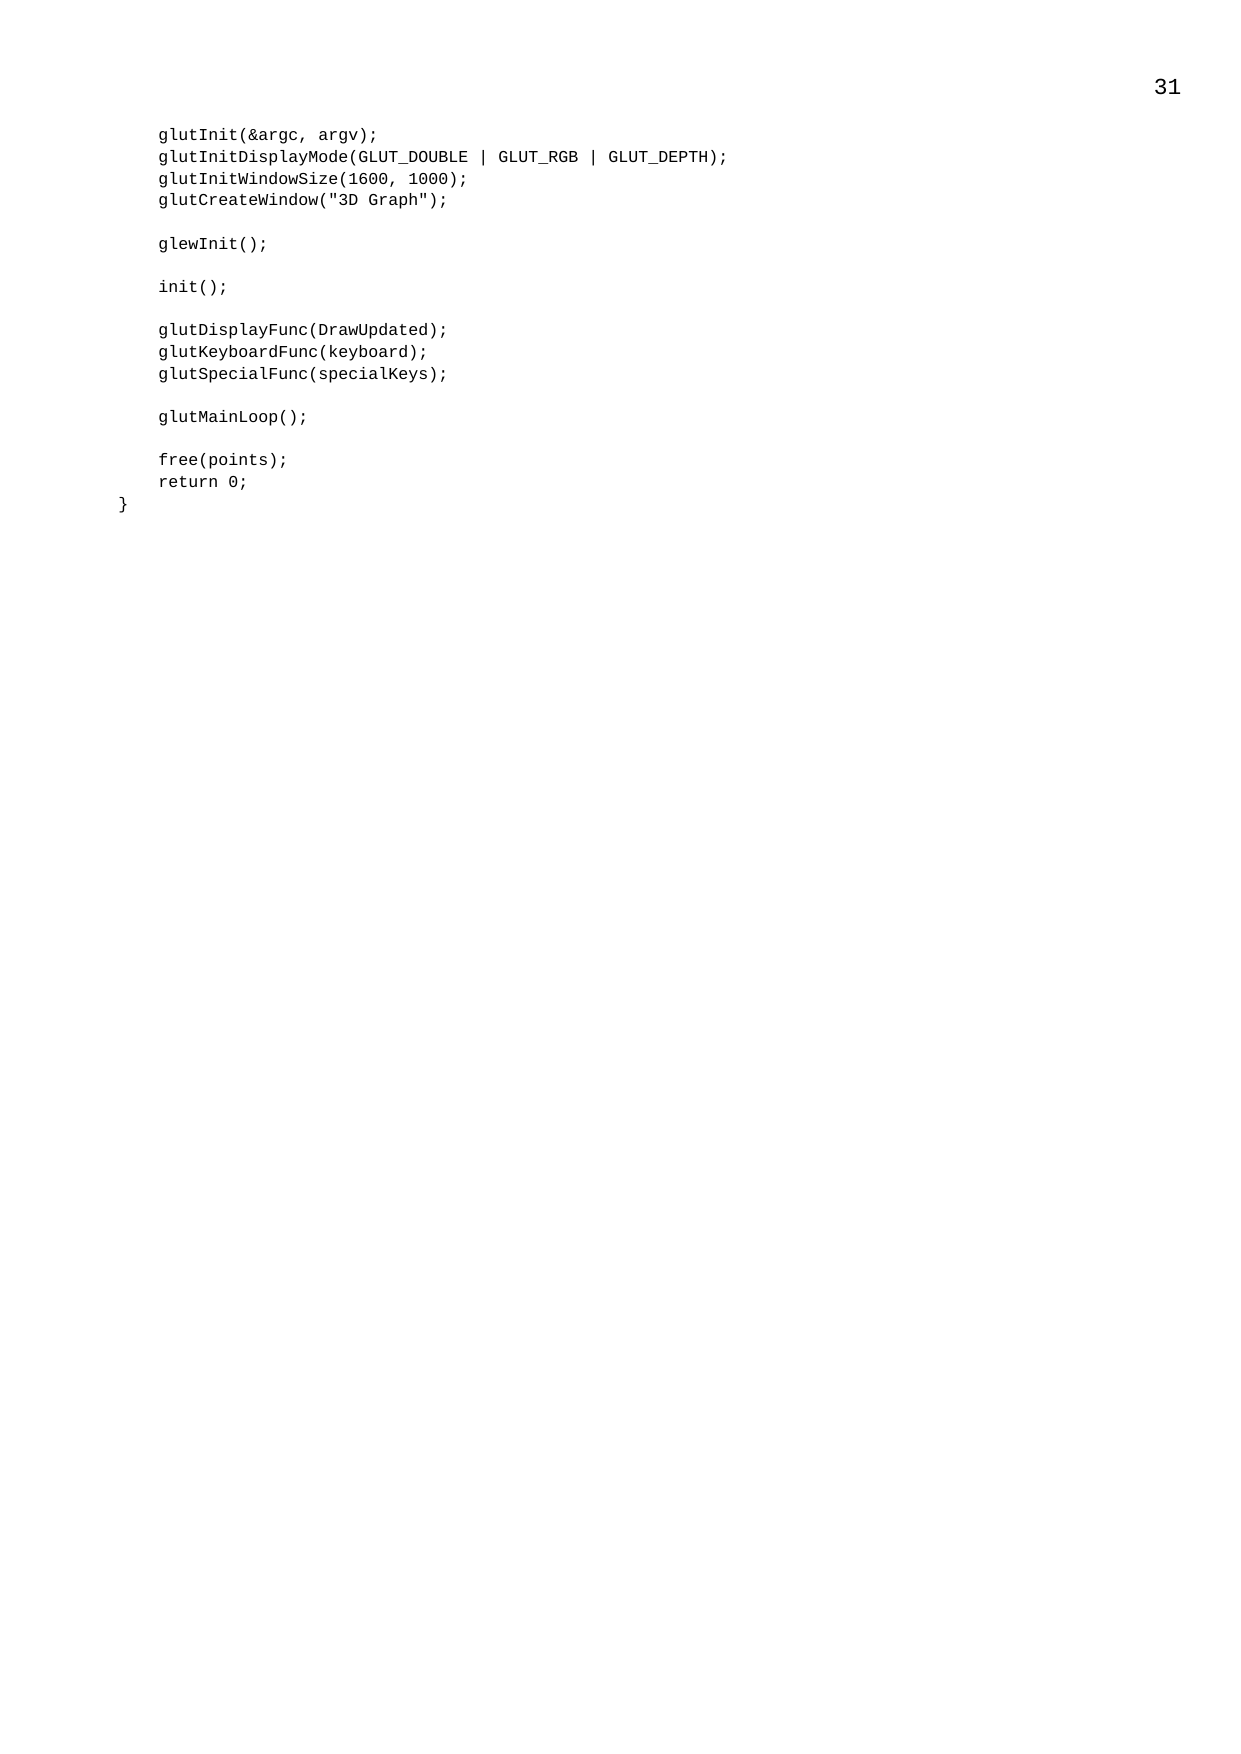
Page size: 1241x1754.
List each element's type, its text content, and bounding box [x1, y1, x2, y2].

text glutMainLoop(); [118, 408, 1181, 427]
text glewInit(); [118, 235, 1181, 254]
text glutSpecialFunc(specialKeys); [118, 365, 1181, 384]
text glutInit(&argc, argv); [118, 127, 1181, 146]
text glutKeyboardFunc(keyboard); [118, 343, 1181, 362]
text glutCreateWindow("3D Graph"); [118, 192, 1181, 211]
text glutDisplayFunc(DrawUpdated); [118, 322, 1181, 341]
text init(); [118, 278, 1181, 297]
text free(points); [118, 452, 1181, 471]
text glutInitWindowSize(1600, 1000); [118, 170, 1181, 189]
text } [118, 495, 1181, 514]
text return 0; [118, 473, 1181, 492]
text glutInitDisplayMode(GLUT_DOUBLE | GLUT_RGB | GLUT_DEPTH); [118, 148, 1181, 167]
